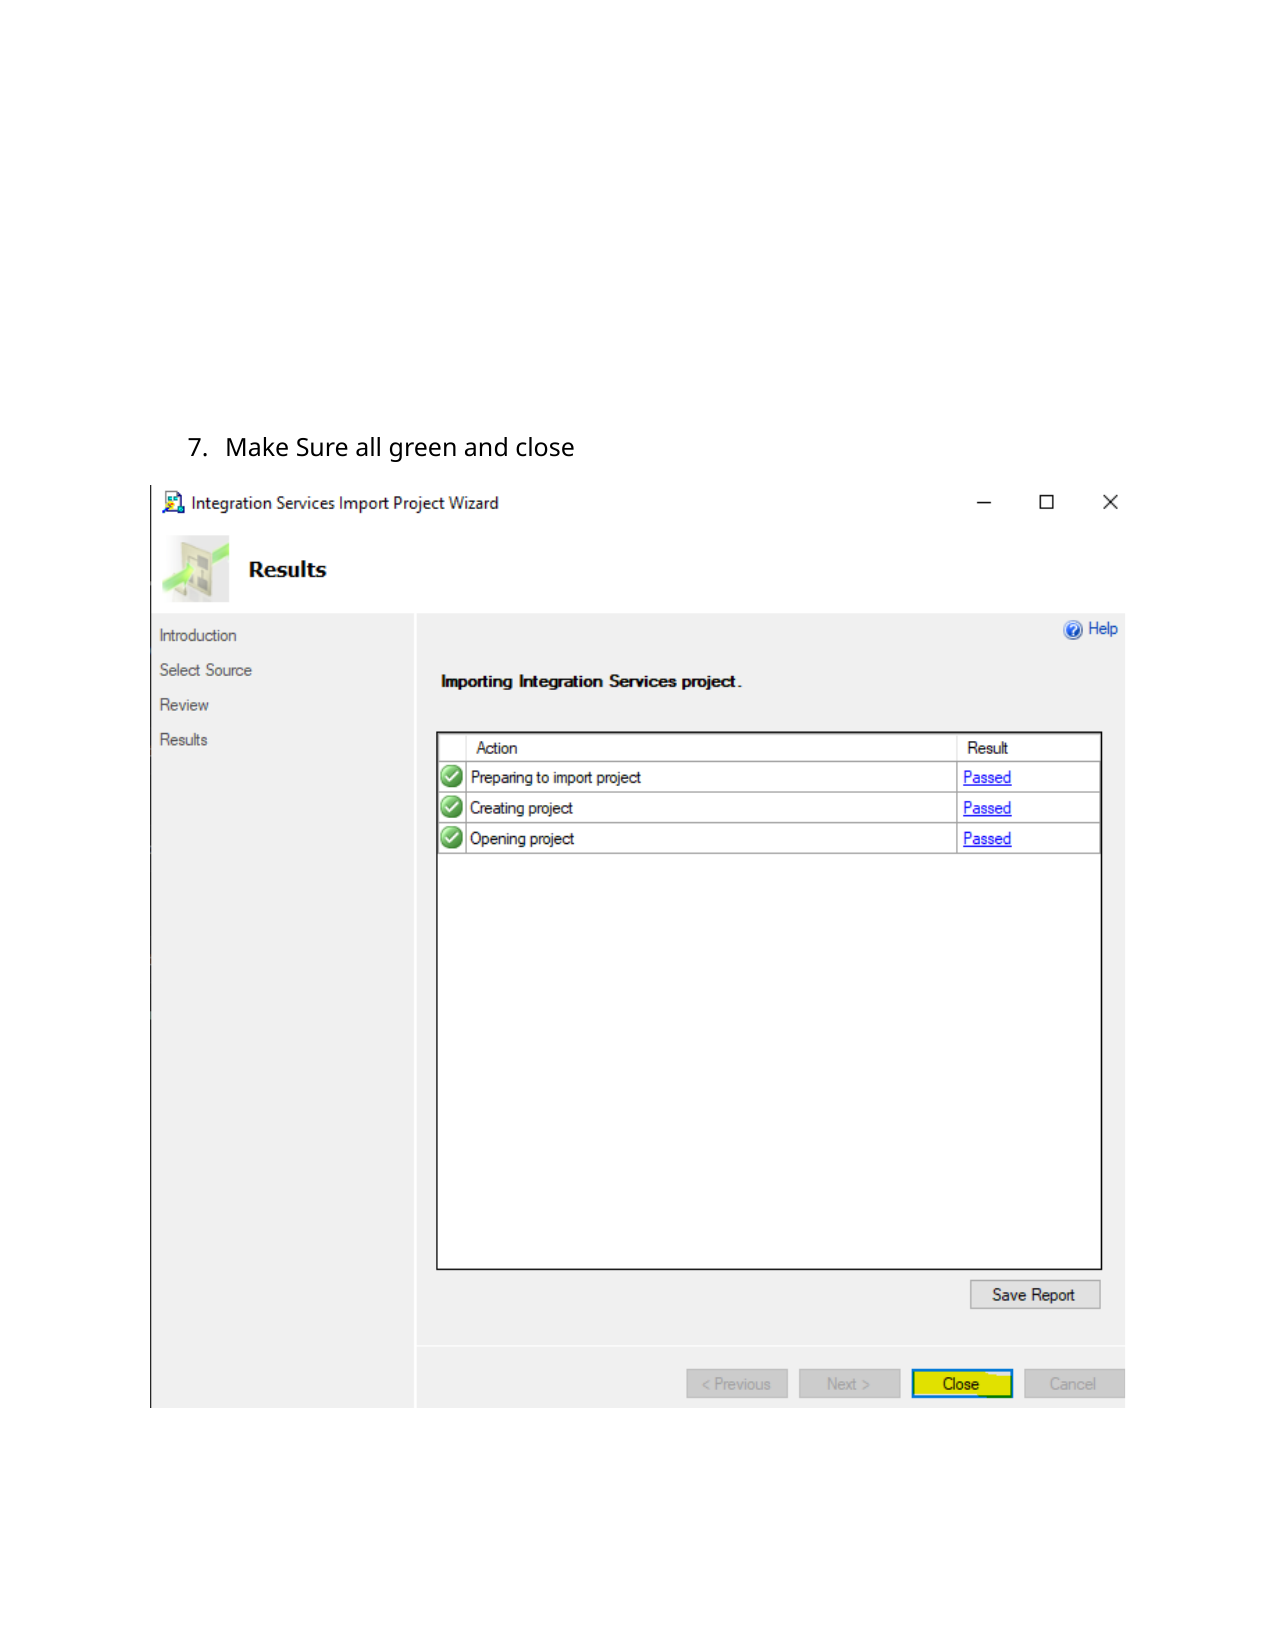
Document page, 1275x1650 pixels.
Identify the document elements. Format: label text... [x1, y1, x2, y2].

list Make Sure all green and close [187, 429, 1125, 463]
picture [150, 485, 1125, 1408]
